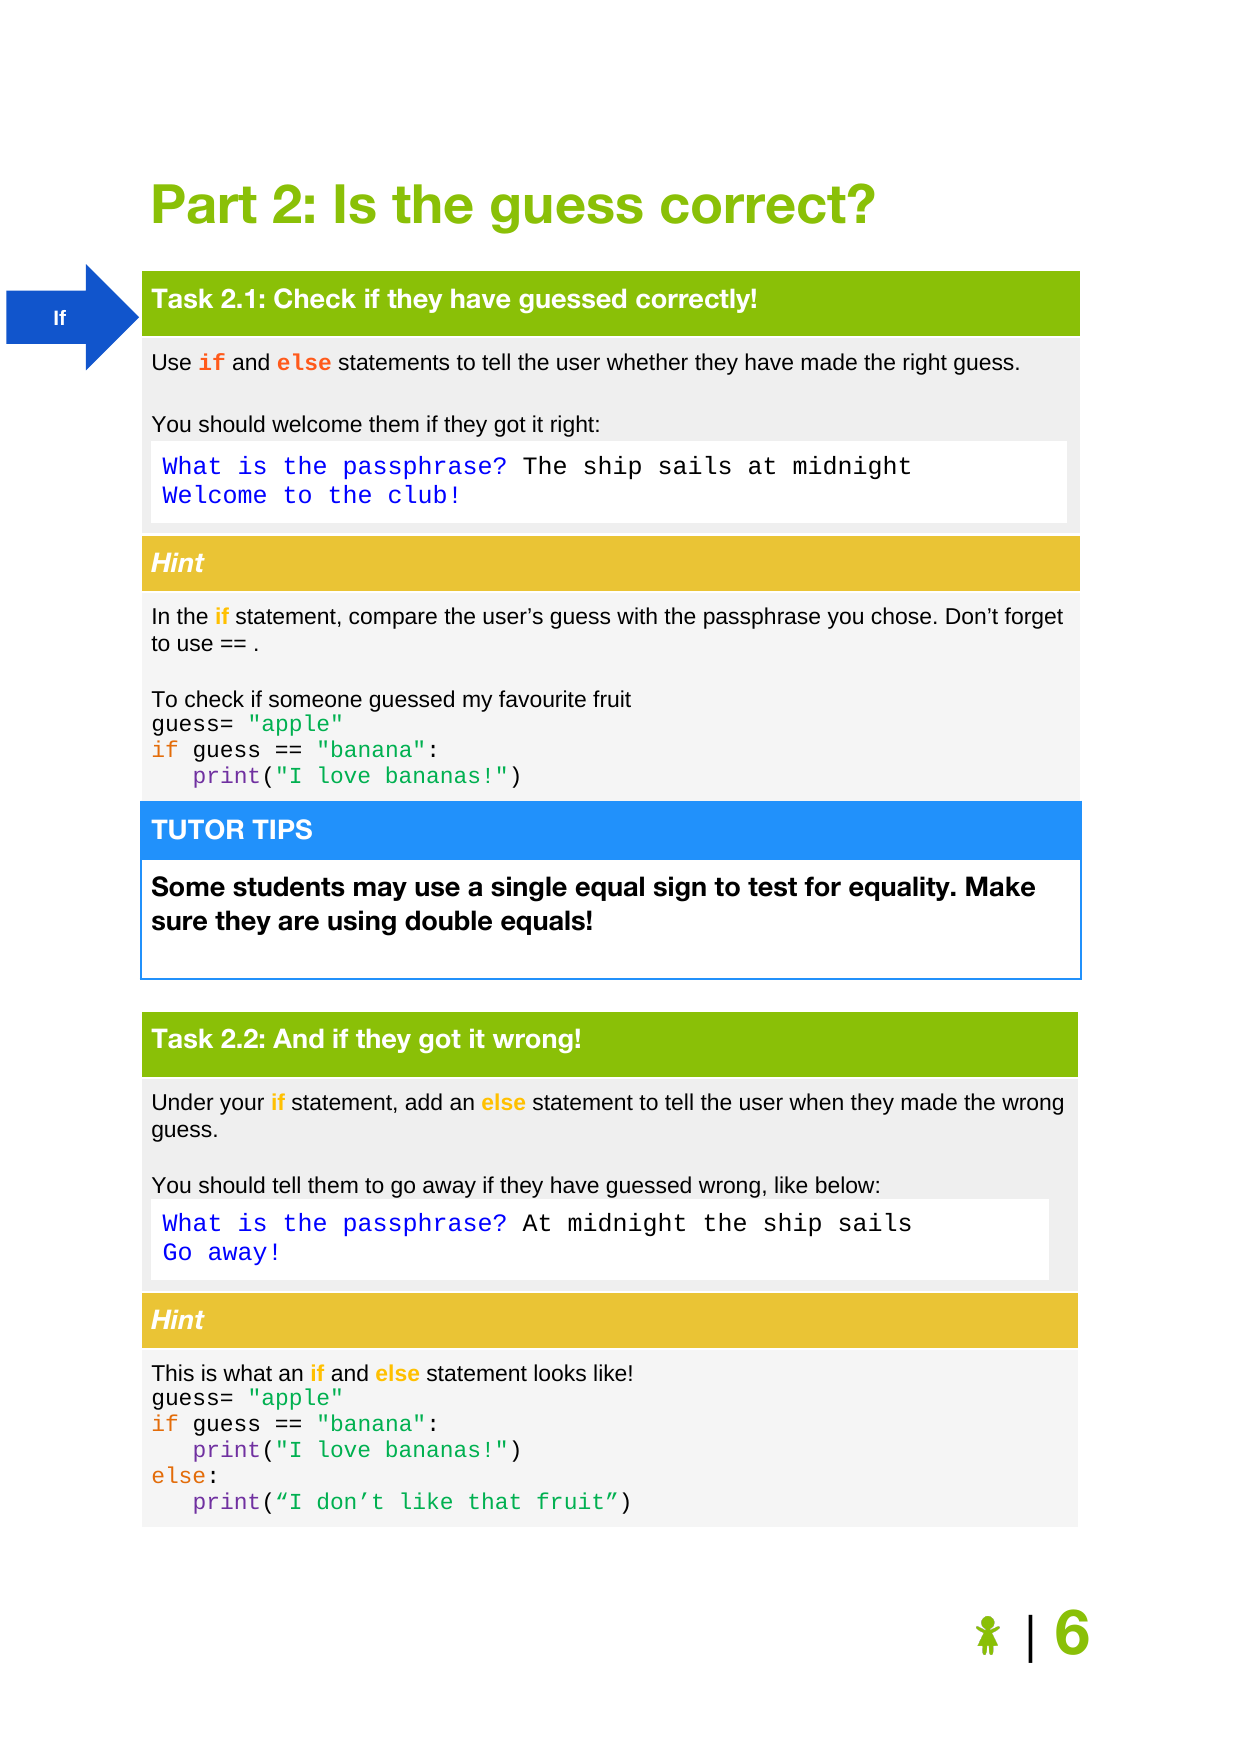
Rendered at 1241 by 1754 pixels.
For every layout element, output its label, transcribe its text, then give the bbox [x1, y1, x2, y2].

subtitle Part 2: Is the guess correct? [150, 171, 1090, 239]
table_cell In the if statement, compare the user’s guess with the passphrase you chose. Don’t forget to use == . To check if someone guessed my favourite fruit guess= "apple" if guess == "banana": print("I love bananas!") [142, 593, 1080, 801]
table_cell Under your if statement, add an else statement to tell the user when they made the wrong guess. You should tell them to go away if they have guessed wrong, like below: [142, 1079, 1078, 1291]
table_header Task 2.1: Check if they have guessed correctly! [142, 271, 1080, 336]
picture [976, 1616, 1007, 1655]
table_cell TUTOR TIPS [142, 803, 1080, 858]
table_cell This is what an if and else statement looks like! guess= "apple" if guess == "banana": print("I love bananas!") else: print(“I don’t like that fruit”) [142, 1350, 1078, 1527]
table_cell Use if and else statements to tell the user whether they have made the right guess. You should welcome them if they got it right: [142, 338, 1080, 533]
table_cell Hint [142, 1293, 1078, 1348]
table_cell Hint [142, 536, 1080, 591]
table_header Task 2.2: And if they got it wrong! [142, 1012, 1078, 1077]
table_cell Some students may use a single equal sign to test for equality. Make sure they are using double equals! [142, 860, 1080, 978]
